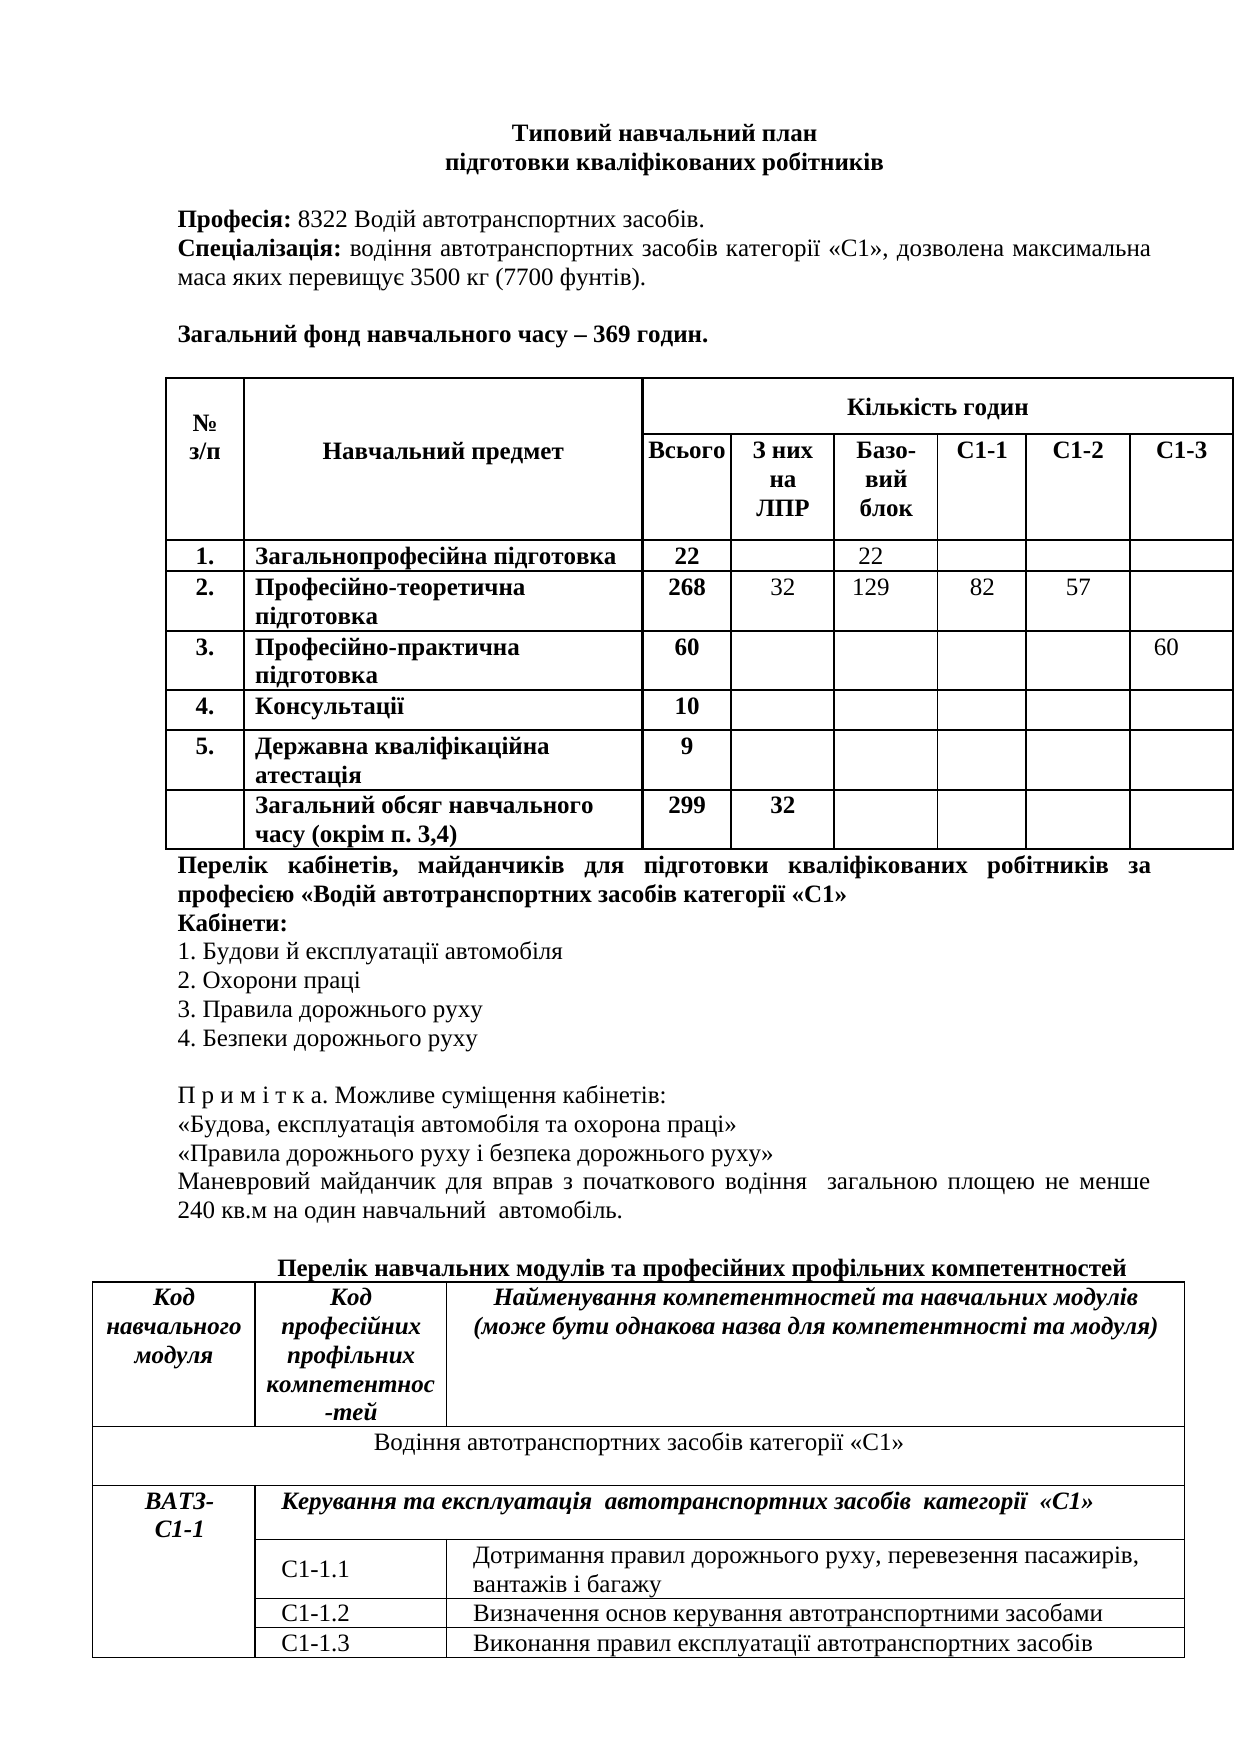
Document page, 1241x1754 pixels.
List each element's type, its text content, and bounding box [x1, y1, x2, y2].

table_cell 32 [732, 791, 833, 848]
table_cell Професійно-практична підготовка [245, 632, 641, 689]
table_cell [1027, 791, 1129, 848]
table_cell 299 [644, 791, 730, 848]
table_cell Загальнопрофесійна підготовка [245, 541, 641, 570]
table_cell 3. [167, 632, 243, 689]
table_cell Виконання правил експлуатації автотранспортних засобів [447, 1628, 1184, 1657]
table_cell [1131, 541, 1232, 570]
table_cell Визначення основ керування автотранспортними засобами [447, 1599, 1184, 1627]
table_cell [938, 731, 1025, 788]
table_cell [835, 791, 937, 848]
text Перелік кабінетів, майданчиків для підготовки кваліфікованих робітників за професією «Водій автотранспортних засобів категорії «С1» [177, 850, 1152, 908]
text «Правила дорожнього руху і безпека дорожнього руху» [177, 1138, 1152, 1166]
table_cell С1-1.3 [256, 1628, 446, 1657]
table_cell [1027, 541, 1129, 570]
table_cell Базо-вий блок [835, 435, 937, 539]
table_cell C1-2 [1027, 435, 1129, 539]
table_cell 22 [835, 541, 937, 570]
text 1. Будови й експлуатації автомобіля [177, 936, 1152, 965]
table_cell [1027, 632, 1129, 689]
table_header Кількість годин [644, 379, 1232, 433]
table_cell 82 [938, 572, 1025, 630]
table_cell Всього [644, 435, 730, 539]
text підготовки кваліфікованих робітників [177, 147, 1152, 176]
text Загальний фонд навчального часу – 369 годин. [177, 319, 1152, 348]
table_cell Державна кваліфікаційна атестація [245, 731, 641, 788]
table_cell [732, 541, 833, 570]
text Професія: 8322 Водій автотранспортних засобів. [177, 204, 1152, 233]
table_cell [938, 791, 1025, 848]
text «Будова, експлуатація автомобіля та охорона праці» [177, 1109, 1152, 1138]
text 3. Правила дорожнього руху [177, 994, 1152, 1023]
table_cell 9 [644, 731, 730, 788]
table_cell [938, 541, 1025, 570]
text Маневровий майданчик для вправ з початкового водіння загальною площею не менше 240 кв.м на один навчальний автомобіль. [177, 1166, 1152, 1224]
table_cell З них на ЛПР [732, 435, 833, 539]
text 2. Охорони праці [177, 965, 1152, 994]
table_cell [938, 632, 1025, 689]
table_cell [1027, 731, 1129, 788]
text Типовий навчальний план [177, 118, 1152, 147]
table_cell [835, 691, 937, 729]
table_cell ВАТЗ- С1-1 [93, 1486, 254, 1657]
text П р и м і т к а. Можливе суміщення кабінетів: [177, 1080, 1152, 1109]
table_cell 268 [644, 572, 730, 630]
table_cell 60 [1131, 632, 1232, 689]
table_cell 10 [644, 691, 730, 729]
table_cell [732, 691, 833, 729]
table_cell [835, 632, 937, 689]
table_cell 60 [644, 632, 730, 689]
table_cell Професійно-теоретична підготовка [245, 572, 641, 630]
table_cell Водіння автотранспортних засобів категорії «С1» [93, 1427, 1184, 1485]
table_cell 5. [167, 731, 243, 788]
table_cell [938, 691, 1025, 729]
table_cell С1-1.1 [256, 1540, 446, 1597]
table_cell [167, 791, 243, 848]
table_cell Консультації [245, 691, 641, 729]
table_cell [1131, 731, 1232, 788]
table_header Найменування компетентностей та навчальних модулів (може бути однакова назва для компетентності та модуля) [447, 1283, 1184, 1426]
table_cell 57 [1027, 572, 1129, 630]
table_header Навчальний предмет [245, 379, 641, 539]
table_header Код професійних профільних компетентнос-тей [256, 1283, 446, 1426]
table_cell Керування та експлуатація автотранспортних засобів категорії «С1» [256, 1486, 1184, 1539]
table_cell Загальний обсяг навчального часу (окрім п. 3,4) [245, 791, 641, 848]
table_cell [835, 731, 937, 788]
table_cell C1-1 [938, 435, 1025, 539]
table_cell 129 [835, 572, 937, 630]
table_cell С1-1.2 [256, 1599, 446, 1627]
table_cell C1-3 [1131, 435, 1232, 539]
table_header Код навчального модуля [93, 1283, 254, 1426]
text 4. Безпеки дорожнього руху [177, 1023, 1152, 1051]
table_cell 32 [732, 572, 833, 630]
table_cell 1. [167, 541, 243, 570]
table_cell [1131, 572, 1232, 630]
table_cell [1131, 791, 1232, 848]
text Спеціалізація: водіння автотранспортних засобів категорії «С1», дозволена максимальна маса яких перевищує 3500 кг (7700 фунтів). [177, 233, 1152, 291]
table_cell 4. [167, 691, 243, 729]
table_cell [732, 632, 833, 689]
text Перелік навчальних модулів та професійних профільних компетентностей [177, 1253, 1152, 1281]
table_cell Дотримання правил дорожнього руху, перевезення пасажирів, вантажів і багажу [447, 1540, 1184, 1597]
table_cell [1027, 691, 1129, 729]
table_cell [732, 731, 833, 788]
table_cell [1131, 691, 1232, 729]
text Кабінети: [177, 908, 1152, 936]
table_header № з/п [167, 379, 243, 539]
table_cell 22 [644, 541, 730, 570]
table_cell 2. [167, 572, 243, 630]
